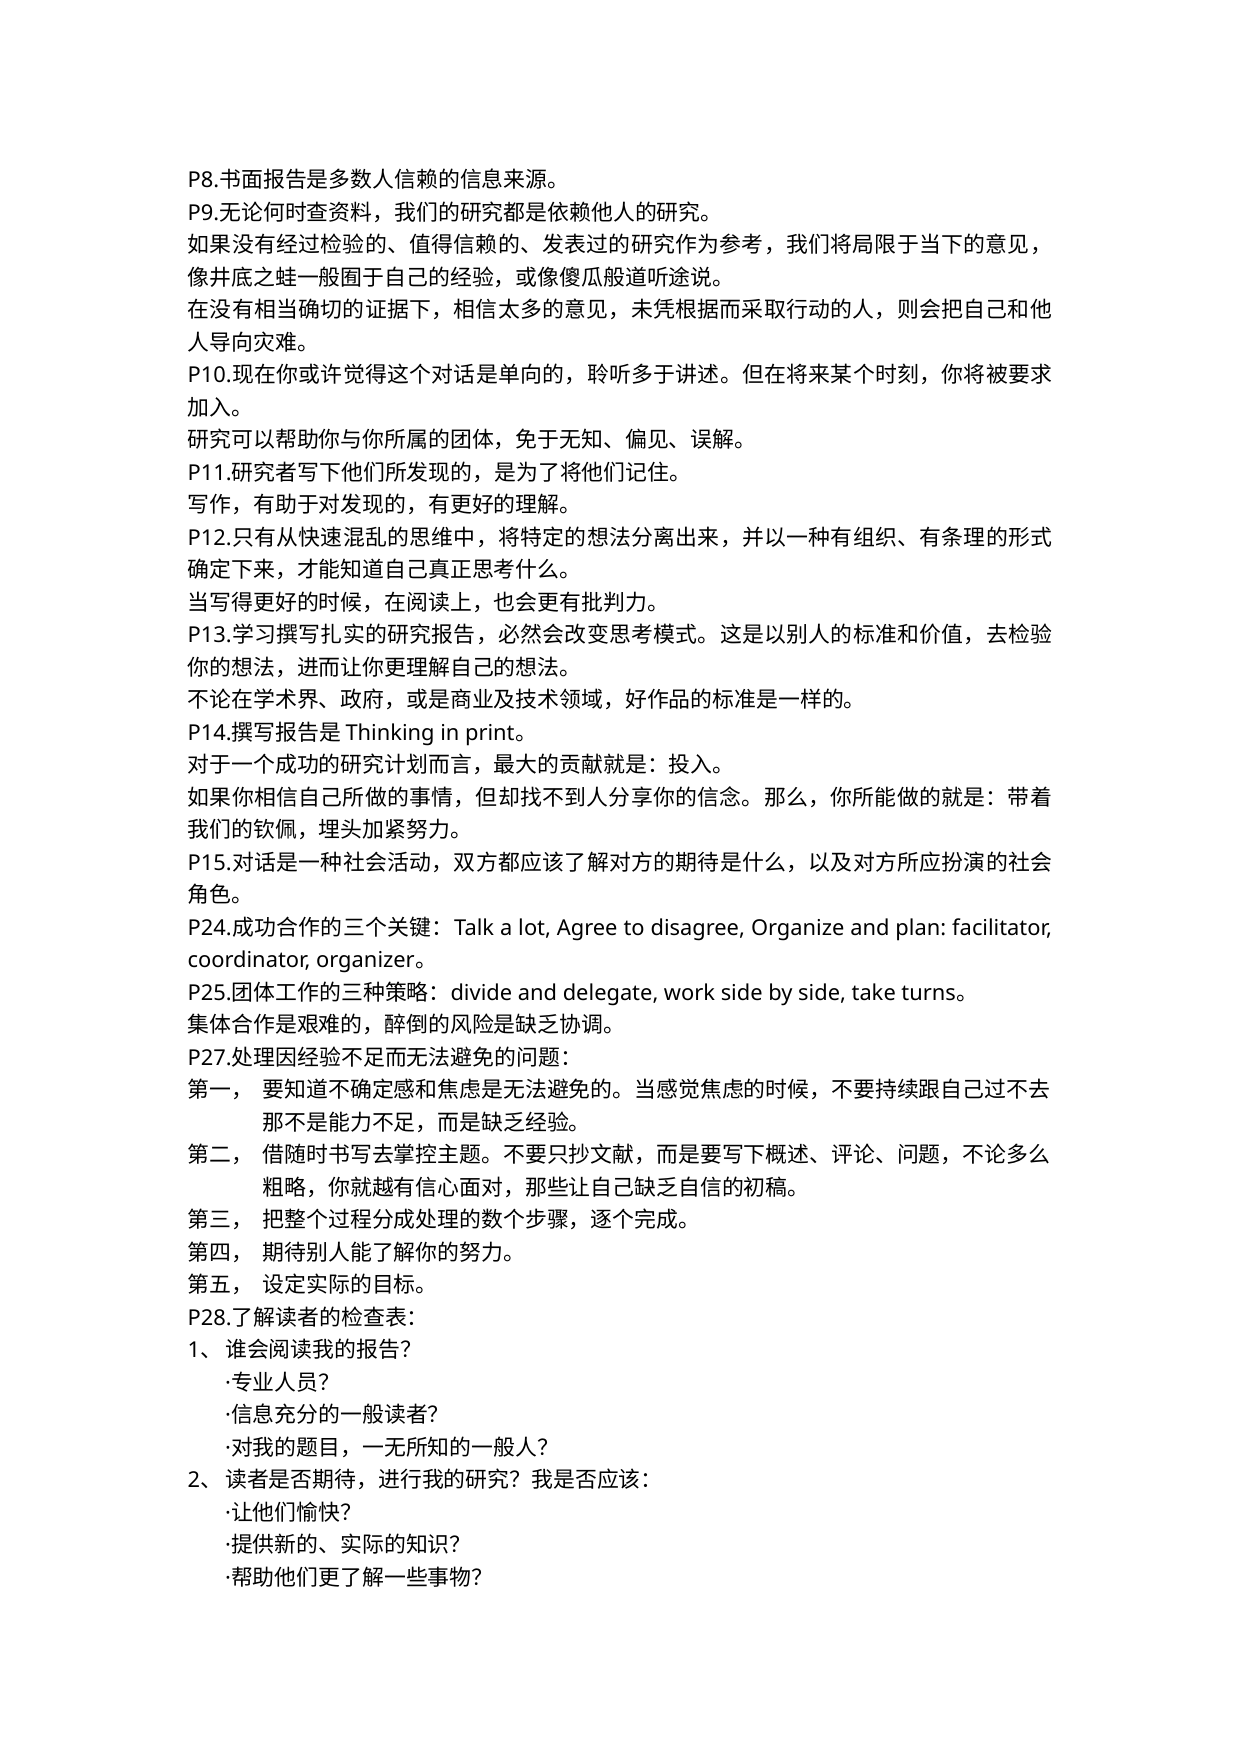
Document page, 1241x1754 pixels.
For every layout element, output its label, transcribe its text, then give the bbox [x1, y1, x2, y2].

text P11.研究者写下他们所发现的，是为了将他们记住。 [187, 454, 1053, 487]
text 对于一个成功的研究计划而言，最大的贡献就是：投入。 [187, 747, 1053, 779]
list 要知道不确定感和焦虑是无法避免的。当感觉焦虑的时候，不要持续跟自己过不去，那不是能力不足，而是缺乏经验。 [187, 1072, 1053, 1137]
list 把整个过程分成处理的数个步骤，逐个完成。 [187, 1202, 1053, 1234]
text 在没有相当确切的证据下，相信太多的意见，未凭根据而采取行动的人，则会把自己和他人导向灾难。 [187, 292, 1053, 357]
text P8.书面报告是多数人信赖的信息来源。 [187, 162, 1053, 194]
list ·帮助他们更了解一些事物？ [225, 1559, 1053, 1592]
text P14.撰写报告是Thinking in print。 [187, 714, 1053, 747]
list ·对我的题目，一无所知的一般人？ [225, 1429, 1053, 1462]
text P27.处理因经验不足而无法避免的问题： [187, 1039, 1053, 1072]
text P15.对话是一种社会活动，双方都应该了解对方的期待是什么，以及对方所应扮演的社会角色。 [187, 844, 1053, 909]
text P24.成功合作的三个关键：Talk a lot, Agree to disagree, Organize and plan: facilitator, coordinator, organizer。 [187, 909, 1053, 974]
text 不论在学术界、政府，或是商业及技术领域，好作品的标准是一样的。 [187, 682, 1053, 714]
text P9.无论何时查资料，我们的研究都是依赖他人的研究。 [187, 194, 1053, 227]
list 读者是否期待，进行我的研究？我是否应该： [187, 1462, 1053, 1494]
text 如果没有经过检验的、值得信赖的、发表过的研究作为参考，我们将局限于当下的意见，像井底之蛙一般囿于自己的经验，或像傻瓜般道听途说。 [187, 227, 1053, 292]
list 期待别人能了解你的努力。 [187, 1234, 1053, 1267]
list 谁会阅读我的报告？ [187, 1332, 1053, 1364]
text 写作，有助于对发现的，有更好的理解。 [187, 487, 1053, 519]
text P13.学习撰写扎实的研究报告，必然会改变思考模式。这是以别人的标准和价值，去检验你的想法，进而让你更理解自己的想法。 [187, 617, 1053, 682]
list 借随时书写去掌控主题。不要只抄文献，而是要写下概述、评论、问题，不论多么粗略，你就越有信心面对，那些让自己缺乏自信的初稿。 [187, 1137, 1053, 1202]
list 设定实际的目标。 [187, 1267, 1053, 1299]
text P12.只有从快速混乱的思维中，将特定的想法分离出来，并以一种有组织、有条理的形式确定下来，才能知道自己真正思考什么。 [187, 519, 1053, 584]
text 研究可以帮助你与你所属的团体，免于无知、偏见、误解。 [187, 422, 1053, 454]
list ·专业人员？ [225, 1364, 1053, 1397]
text 集体合作是艰难的，醉倒的风险是缺乏协调。 [187, 1007, 1053, 1039]
text P25.团体工作的三种策略：divide and delegate, work side by side, take turns。 [187, 974, 1053, 1007]
text P28.了解读者的检查表： [187, 1299, 1053, 1332]
text P10.现在你或许觉得这个对话是单向的，聆听多于讲述。但在将来某个时刻，你将被要求加入。 [187, 357, 1053, 422]
list ·信息充分的一般读者？ [225, 1397, 1053, 1429]
list ·让他们愉快？ [225, 1494, 1053, 1527]
text 如果你相信自己所做的事情，但却找不到人分享你的信念。那么，你所能做的就是：带着我们的钦佩，埋头加紧努力。 [187, 779, 1053, 844]
list ·提供新的、实际的知识？ [225, 1527, 1053, 1559]
text 当写得更好的时候，在阅读上，也会更有批判力。 [187, 584, 1053, 617]
